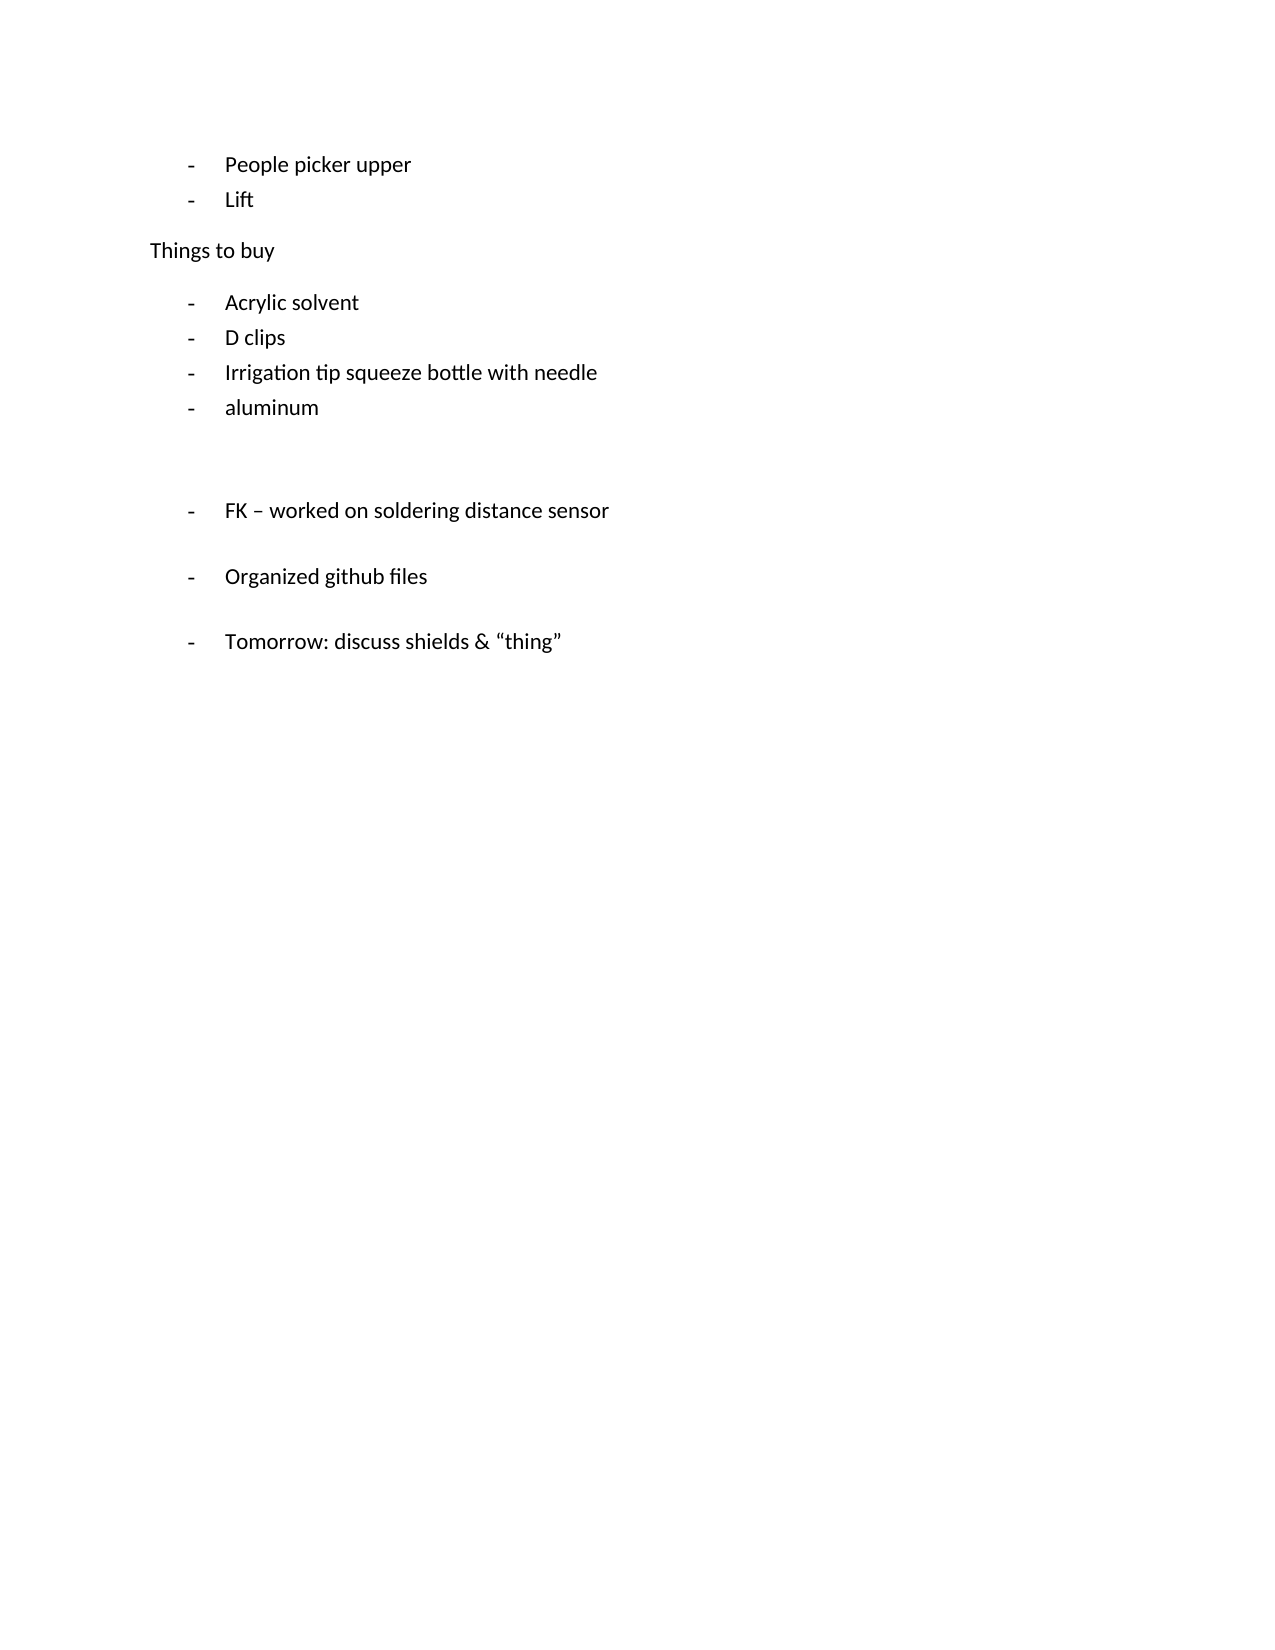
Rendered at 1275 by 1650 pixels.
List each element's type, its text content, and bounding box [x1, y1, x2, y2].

list D clips [187, 323, 1125, 351]
list Tomorrow: discuss shields & “thing” [187, 627, 1125, 655]
list FK – worked on soldering distance sensor [187, 497, 1125, 525]
list Irrigation tip squeeze bottle with needle [187, 358, 1125, 386]
list Acrylic solvent [187, 288, 1125, 316]
text Things to buy [150, 237, 1125, 265]
list aluminum [187, 393, 1125, 421]
list Lift [187, 185, 1125, 213]
list People picker upper [187, 150, 1125, 178]
list Organized github files [187, 562, 1125, 590]
